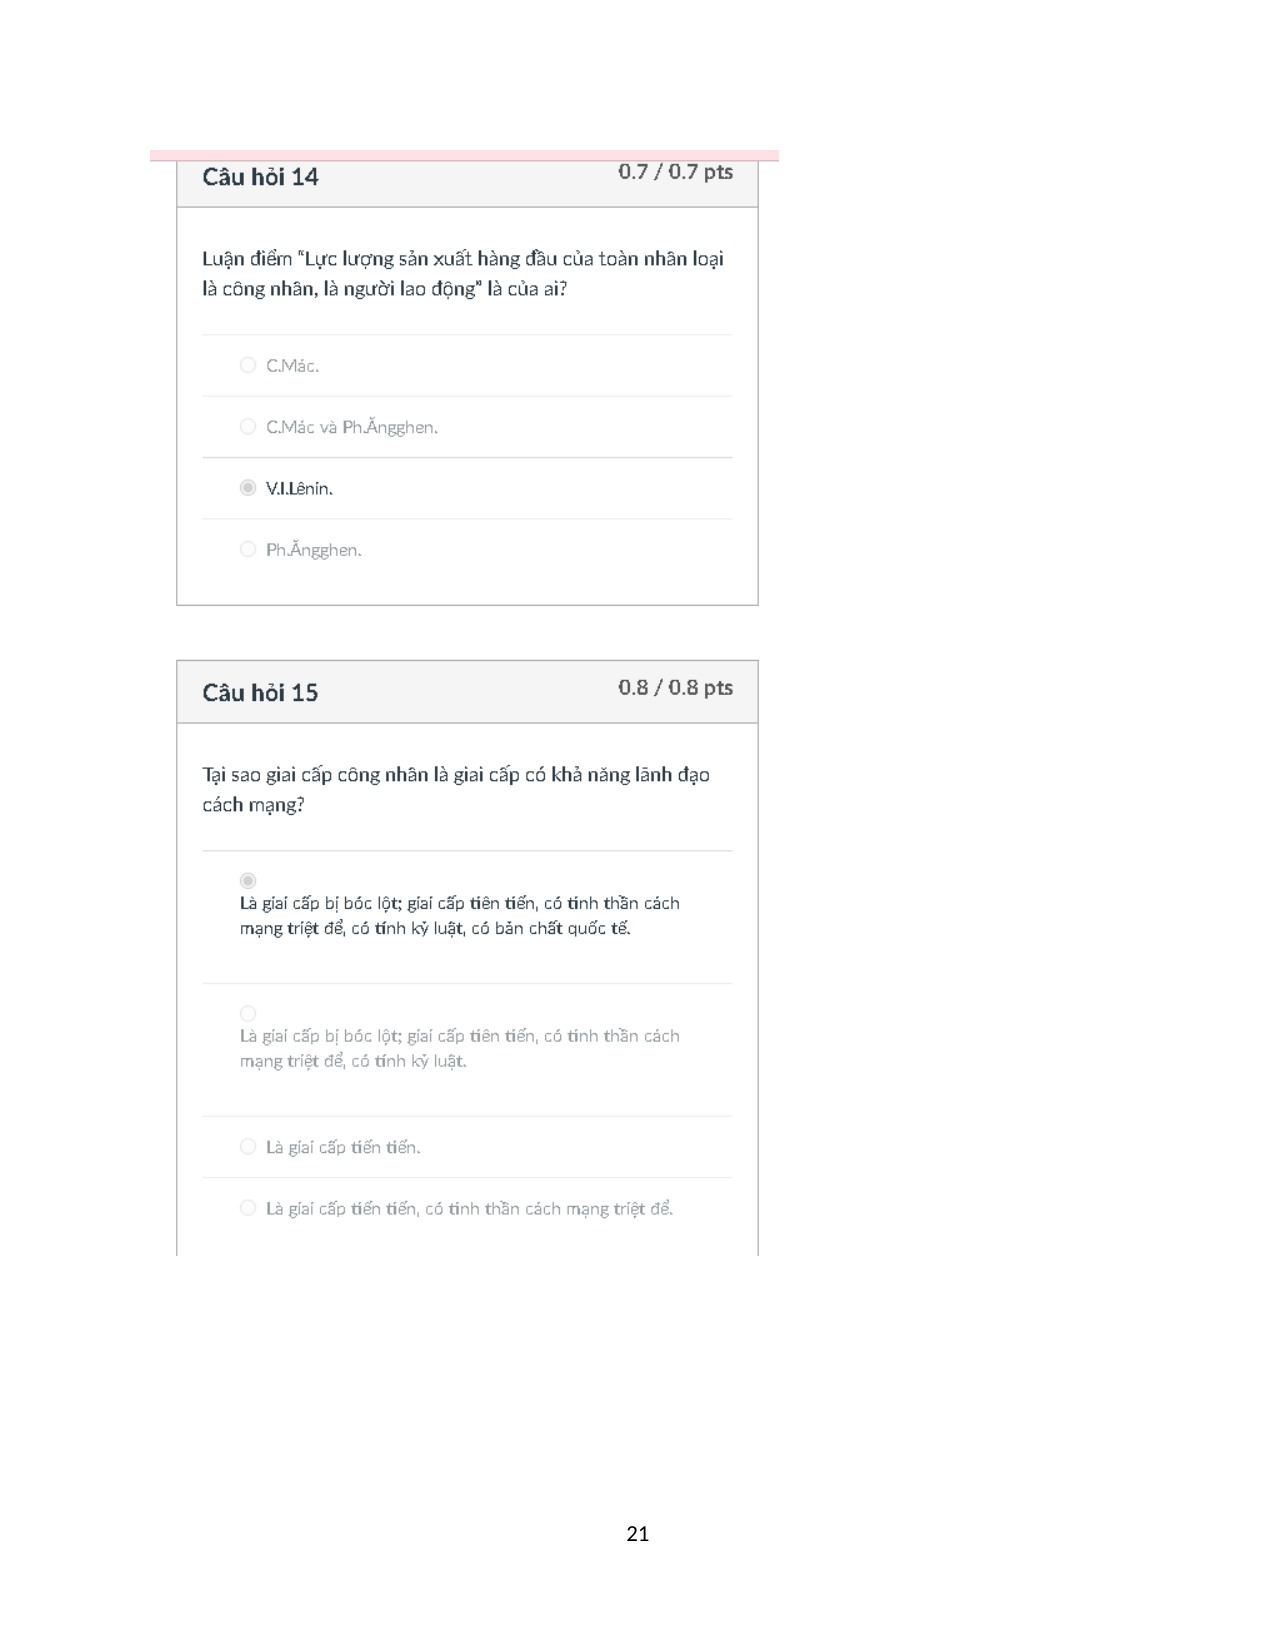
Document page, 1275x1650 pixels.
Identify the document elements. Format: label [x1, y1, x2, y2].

picture [150, 150, 779, 1256]
